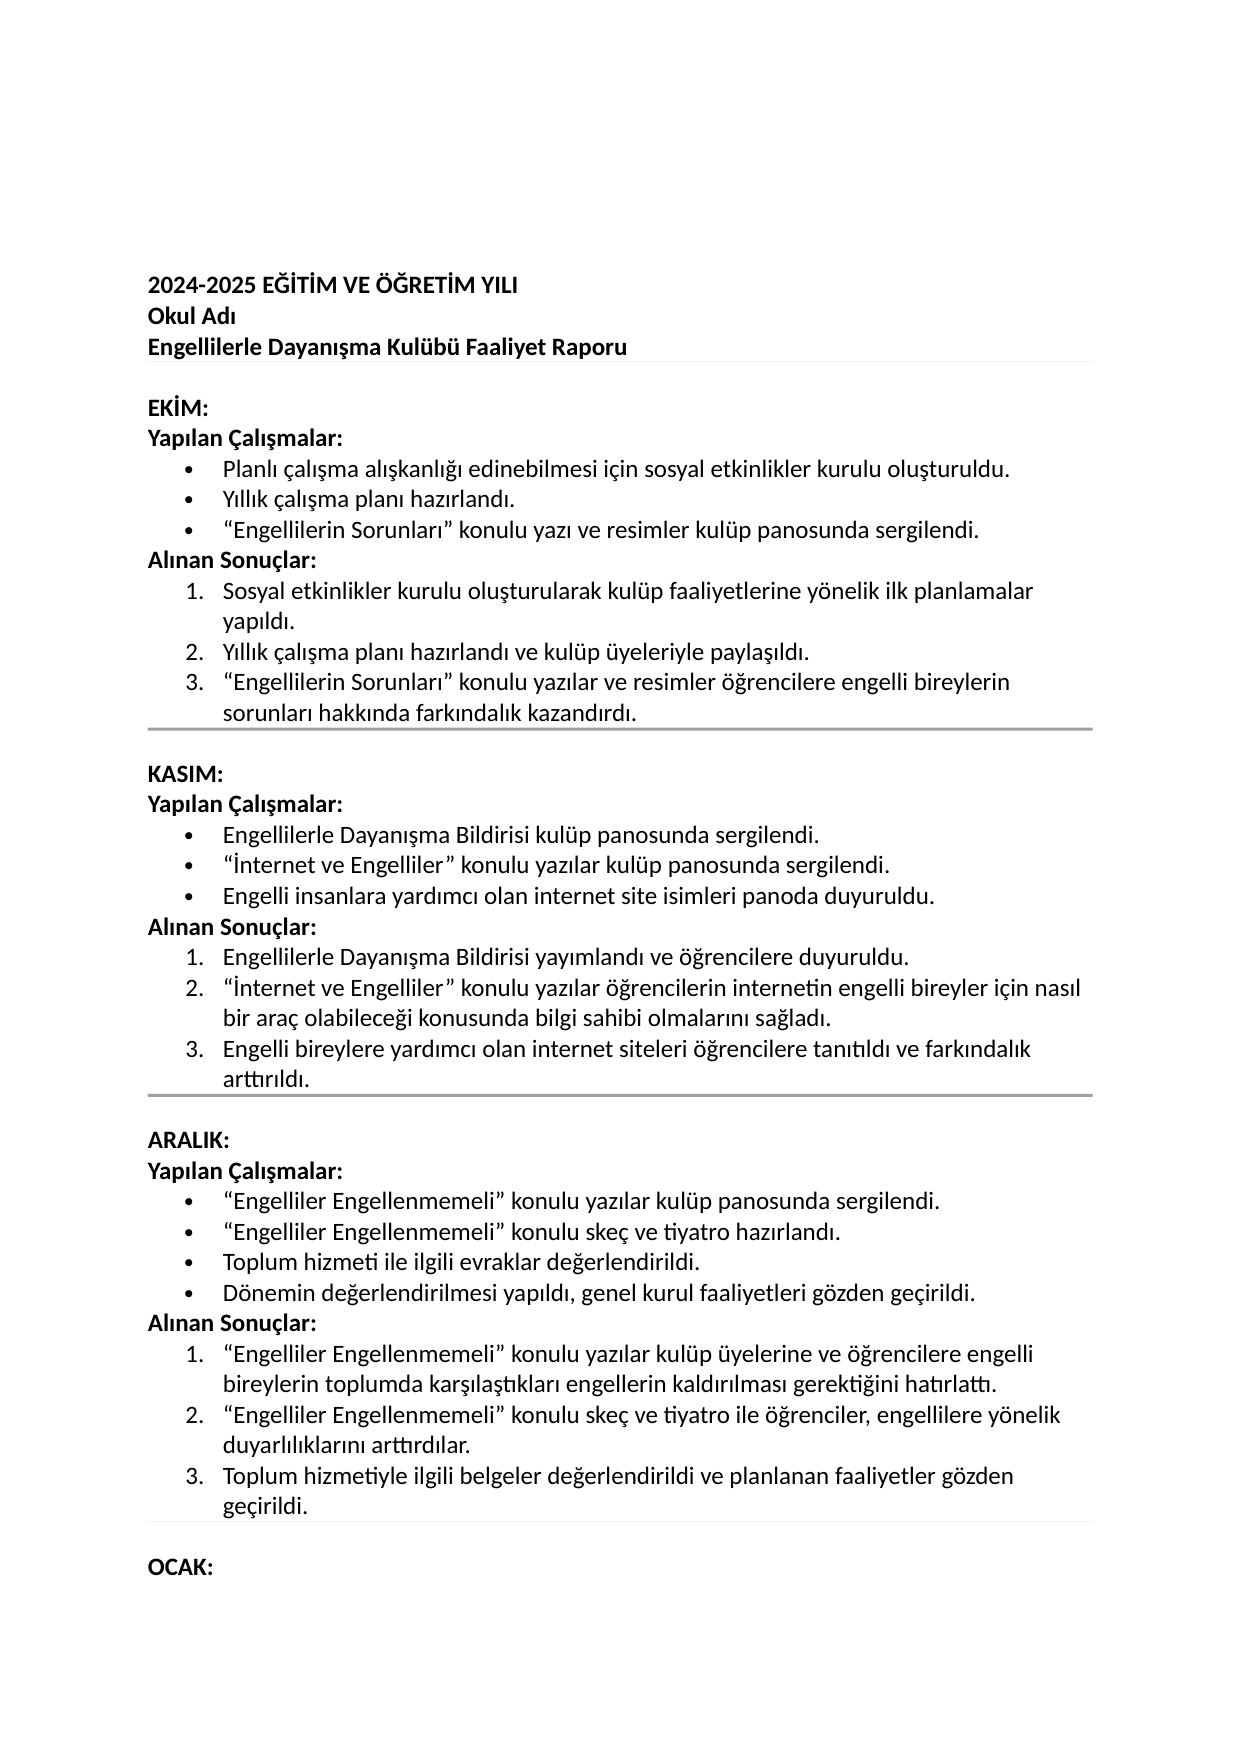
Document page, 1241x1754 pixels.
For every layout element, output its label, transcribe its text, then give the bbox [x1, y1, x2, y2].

list Engelli bireylere yardımcı olan internet siteleri öğrencilere tanıtıldı ve farkındalık arttırıldı. [185, 1033, 1093, 1093]
list Yıllık çalışma planı hazırlandı ve kulüp üyeleriyle paylaşıldı. [185, 636, 1093, 666]
text KASIM: [148, 758, 1093, 788]
list Yıllık çalışma planı hazırlandı. [185, 483, 1093, 514]
list “İnternet ve Engelliler” konulu yazılar kulüp panosunda sergilendi. [185, 849, 1093, 880]
list “Engellilerin Sorunları” konulu yazılar ve resimler öğrencilere engelli bireylerin sorunları hakkında farkındalık kazandırdı. [185, 666, 1093, 727]
text Alınan Sonuçlar: [148, 1307, 1093, 1338]
text Yapılan Çalışmalar: [148, 1155, 1093, 1185]
list Sosyal etkinlikler kurulu oluşturularak kulüp faaliyetlerine yönelik ilk planlamalar yapıldı. [185, 575, 1093, 636]
list Dönemin değerlendirilmesi yapıldı, genel kurul faaliyetleri gözden geçirildi. [185, 1277, 1093, 1307]
list Engellilerle Dayanışma Bildirisi kulüp panosunda sergilendi. [185, 819, 1093, 849]
text Alınan Sonuçlar: [148, 911, 1093, 941]
text EKİM: [148, 392, 1093, 422]
list “Engelliler Engellenmemeli” konulu skeç ve tiyatro ile öğrenciler, engellilere yönelik duyarlılıklarını arttırdılar. [185, 1399, 1093, 1460]
text Yapılan Çalışmalar: [148, 788, 1093, 819]
text OCAK: [148, 1552, 1093, 1582]
text ARALIK: [148, 1124, 1093, 1155]
text Alınan Sonuçlar: [148, 544, 1093, 575]
list Toplum hizmetiyle ilgili belgeler değerlendirildi ve planlanan faaliyetler gözden geçirildi. [185, 1460, 1093, 1521]
list Toplum hizmeti ile ilgili evraklar değerlendirildi. [185, 1246, 1093, 1277]
list “İnternet ve Engelliler” konulu yazılar öğrencilerin internetin engelli bireyler için nasıl bir araç olabileceği konusunda bilgi sahibi olmalarını sağladı. [185, 972, 1093, 1033]
text Yapılan Çalışmalar: [148, 422, 1093, 453]
list Engellilerle Dayanışma Bildirisi yayımlandı ve öğrencilere duyuruldu. [185, 941, 1093, 972]
list “Engelliler Engellenmemeli” konulu yazılar kulüp panosunda sergilendi. [185, 1185, 1093, 1216]
list Engelli insanlara yardımcı olan internet site isimleri panoda duyuruldu. [185, 880, 1093, 911]
list “Engellilerin Sorunları” konulu yazı ve resimler kulüp panosunda sergilendi. [185, 514, 1093, 544]
list Planlı çalışma alışkanlığı edinebilmesi için sosyal etkinlikler kurulu oluşturuldu. [185, 453, 1093, 483]
text 2024-2025 EĞİTİM VE ÖĞRETİM YILI Okul Adı Engellilerle Dayanışma Kulübü Faaliyet Raporu [148, 270, 1093, 361]
list “Engelliler Engellenmemeli” konulu skeç ve tiyatro hazırlandı. [185, 1216, 1093, 1246]
